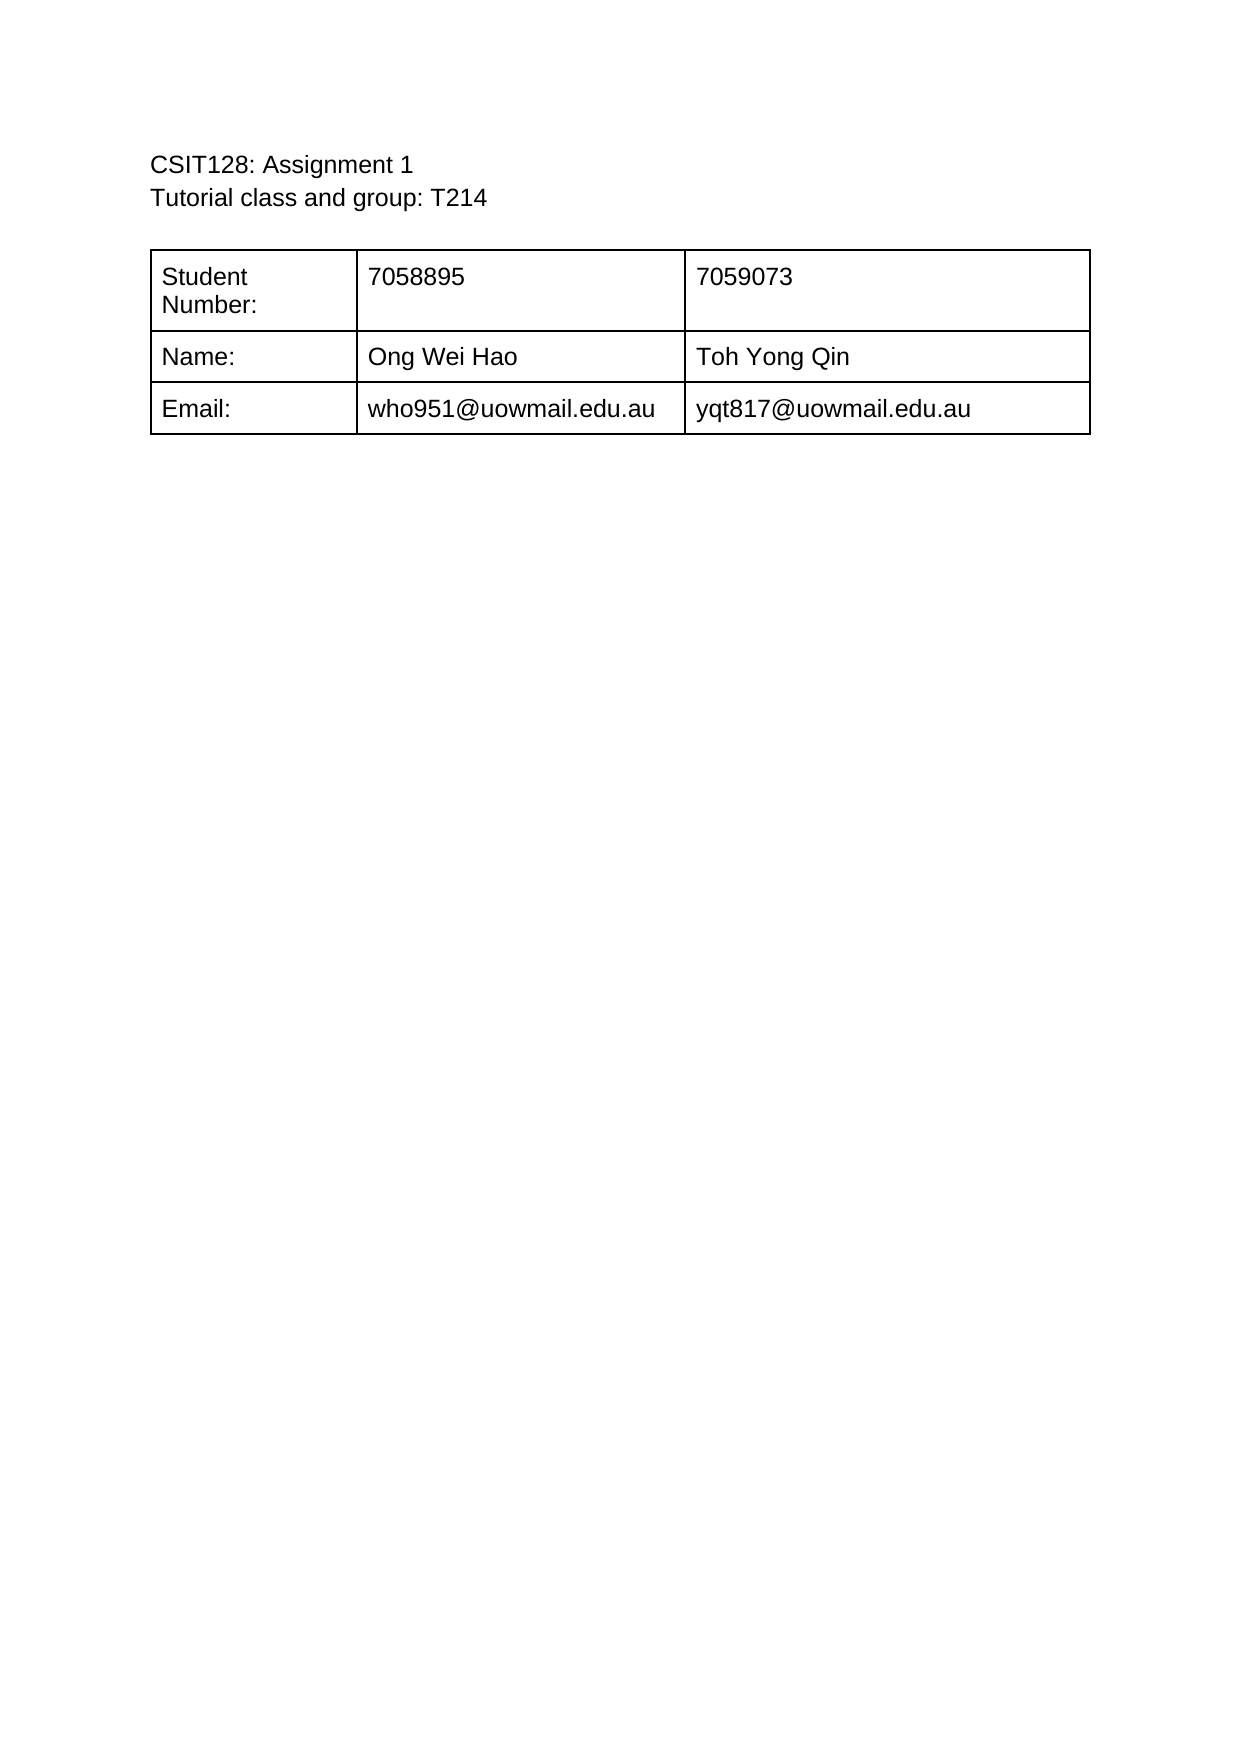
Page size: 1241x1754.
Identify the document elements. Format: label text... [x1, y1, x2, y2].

table_cell Toh Yong Qin [686, 332, 1089, 381]
table_header Student Number: [152, 251, 356, 329]
table_cell who951@uowmail.edu.au [358, 383, 684, 433]
table_cell Ong Wei Hao [358, 332, 684, 381]
table_cell Name: [152, 332, 356, 381]
table_cell yqt817@uowmail.edu.au [686, 383, 1089, 433]
text Tutorial class and group: T214 [150, 183, 1090, 212]
table_header 7059073 [686, 251, 1089, 329]
table_header 7058895 [358, 251, 684, 329]
table_cell Email: [152, 383, 356, 433]
text CSIT128: Assignment 1 [150, 150, 1090, 179]
